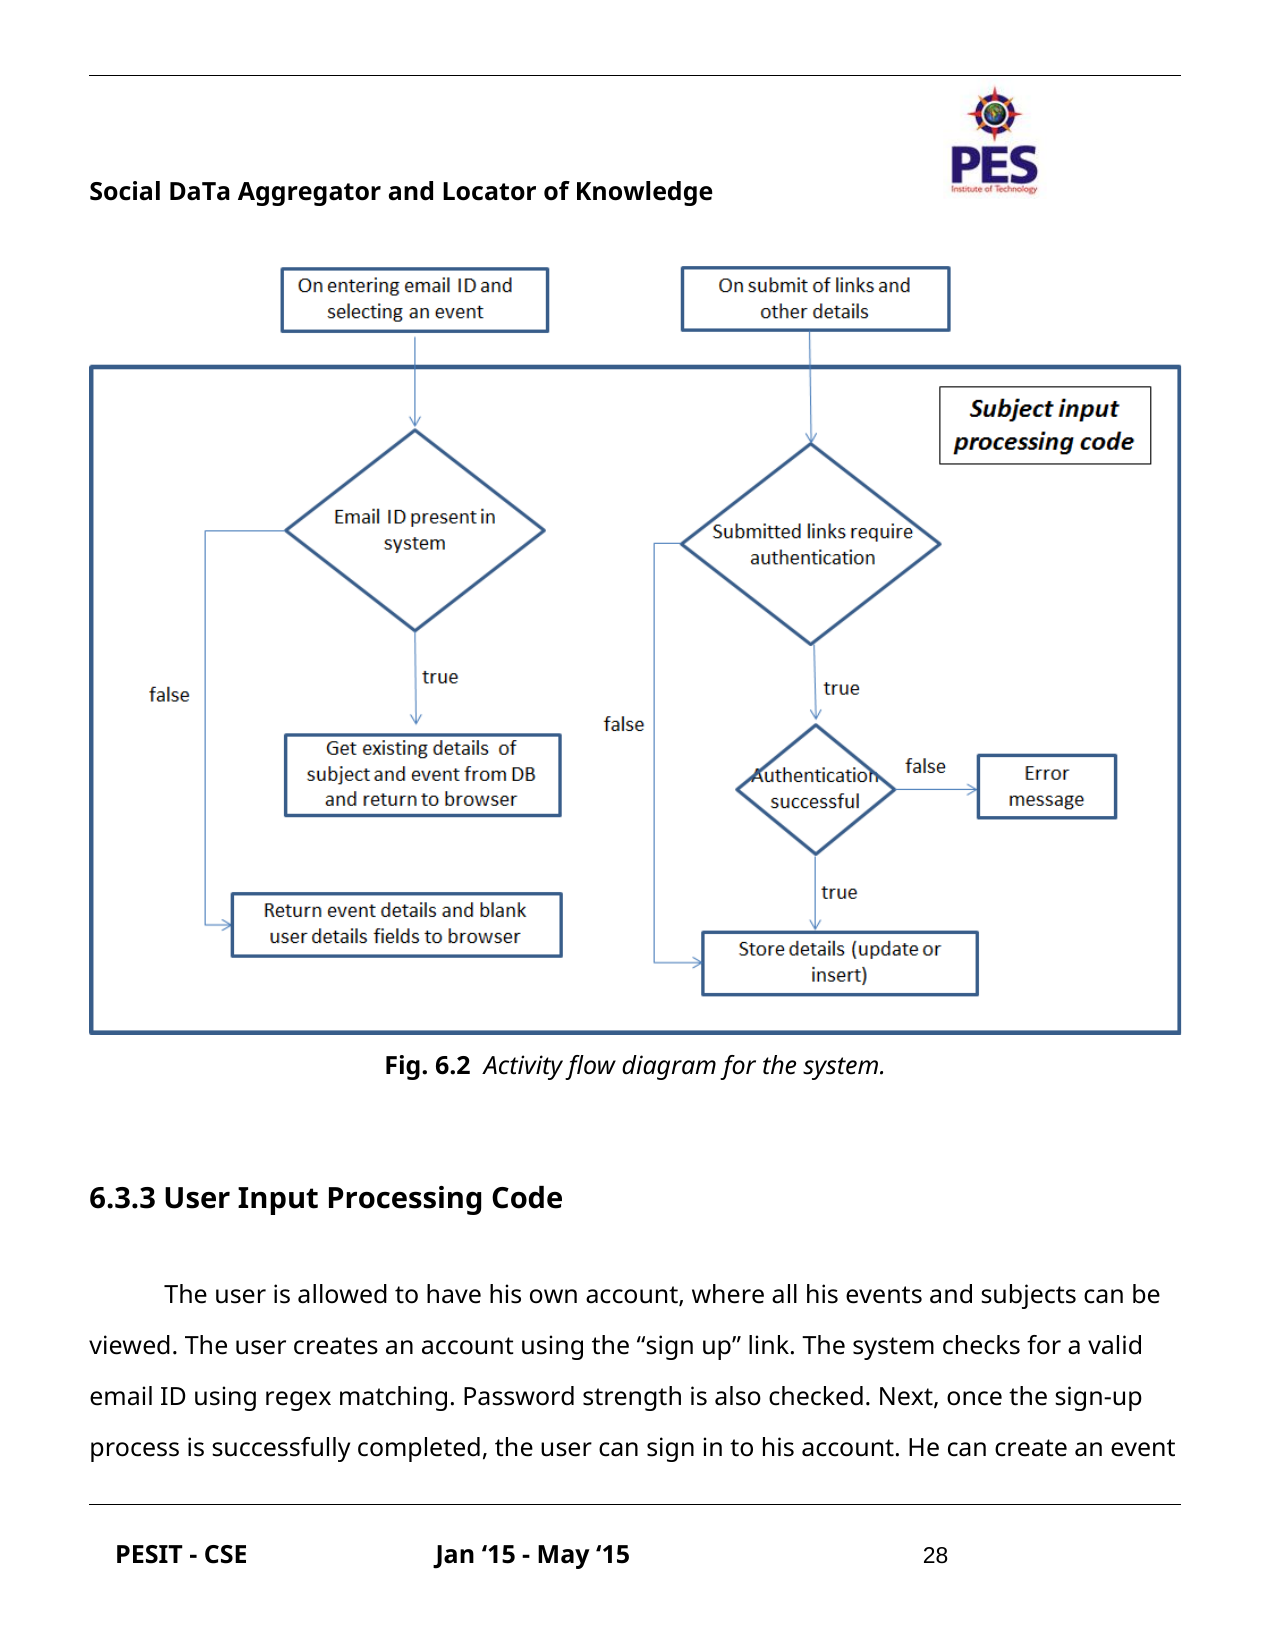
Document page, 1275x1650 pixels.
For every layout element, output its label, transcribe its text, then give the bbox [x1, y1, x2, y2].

text 6.3.3 User Input Processing Code [89, 1177, 1181, 1217]
text Fig. 6.2 Activity flow diagram for the system. [89, 1047, 1181, 1081]
picture [943, 78, 1047, 201]
picture [89, 265, 1182, 1035]
